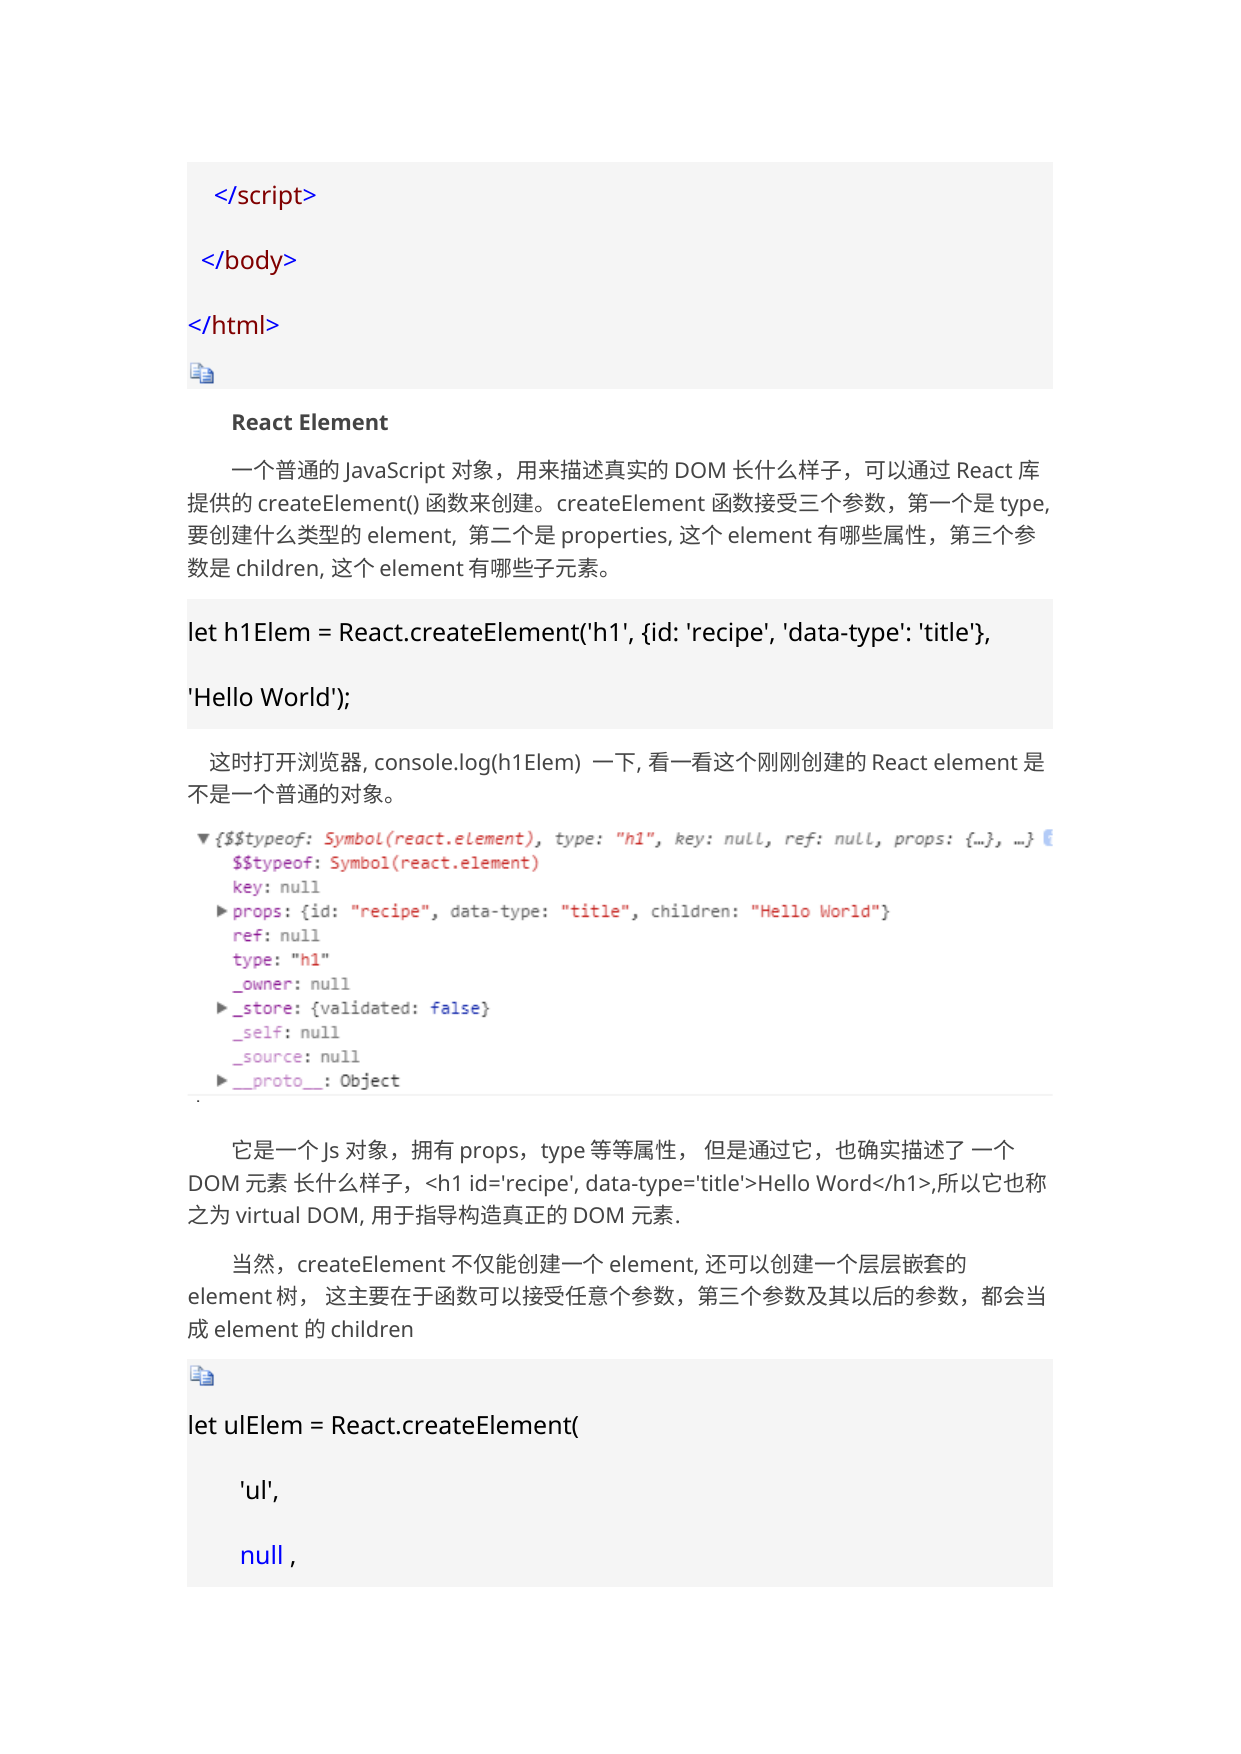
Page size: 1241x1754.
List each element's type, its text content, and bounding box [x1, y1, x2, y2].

text </script> [187, 162, 1053, 227]
text 'ul', [187, 1457, 1053, 1522]
text let ulElem = React.createElement( [187, 1392, 1053, 1457]
text 它是一个Js 对象，拥有props，type等等属性， 但是通过它，也确实描述了 一个DOM元素 长什么样子，<h1 id='recipe', data-type='title'>Hello Word</h1>,所以它也称之为virtual DOM, 用于指导构造真正的DOM 元素. [187, 1133, 1053, 1231]
text React Element [187, 405, 1053, 438]
picture [187, 1359, 219, 1391]
text 一个普通的JavaScript 对象，用来描述真实的DOM 长什么样子，可以通过React 库提供的createElement() 函数来创建。createElement 函数接受三个参数，第一个是type, 要创建什么类型的element, 第二个是properties, 这个element 有哪些属性，第三个参数是children, 这个element有哪些子元素。 [187, 453, 1053, 583]
text let h1Elem = React.createElement('h1', {id: 'recipe', 'data-type': 'title'}, 'Hello World'); [187, 599, 1053, 729]
text 这时打开浏览器, console.log(h1Elem) 一下, 看一看这个刚刚创建的React element 是不是一个普通的对象。 [187, 744, 1053, 809]
text </html> [187, 292, 1053, 357]
picture [187, 825, 1053, 1102]
text 当然，createElement 不仅能创建一个element, 还可以创建一个层层嵌套的element树， 这主要在于函数可以接受任意个参数，第三个参数及其以后的参数，都会当成element 的children [187, 1246, 1053, 1344]
text </body> [187, 227, 1053, 292]
text null , [187, 1522, 1053, 1587]
picture [187, 357, 219, 389]
